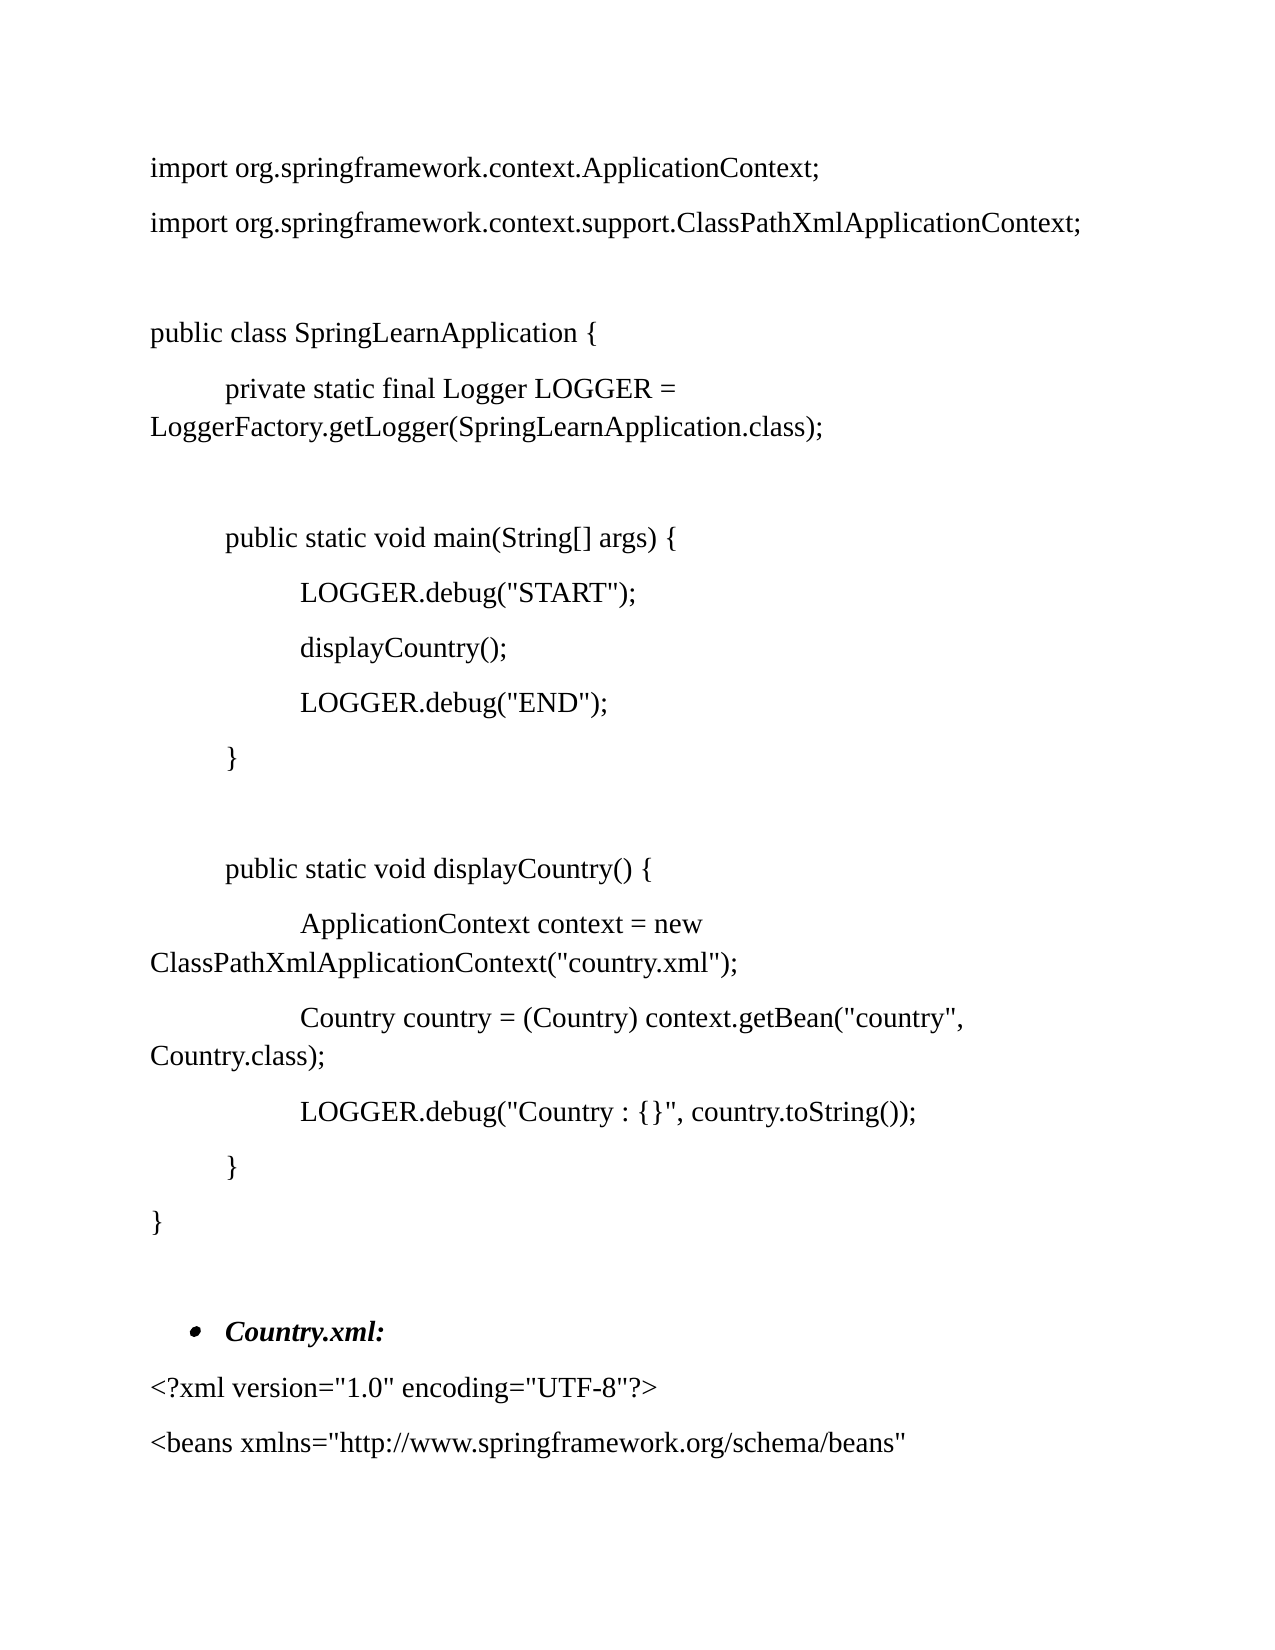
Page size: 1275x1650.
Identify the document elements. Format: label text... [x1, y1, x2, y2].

text private static final Logger LOGGER = LoggerFactory.getLogger(SpringLearnApplication.class); [150, 371, 1125, 443]
text displayCountry(); [150, 630, 1125, 664]
text public class SpringLearnApplication { [150, 316, 1125, 349]
text } [150, 1149, 1125, 1182]
text public static void main(String[] args) { [150, 520, 1125, 553]
text <?xml version="1.0" encoding="UTF-8"?> [150, 1370, 1125, 1403]
text ApplicationContext context = new ClassPathXmlApplicationContext("country.xml"); [150, 906, 1125, 978]
text LOGGER.debug("START"); [150, 575, 1125, 608]
text import org.springframework.context.support.ClassPathXmlApplicationContext; [150, 205, 1125, 239]
text public static void displayCountry() { [150, 851, 1125, 884]
text } [150, 741, 1125, 774]
text LOGGER.debug("END"); [150, 685, 1125, 719]
text import org.springframework.context.ApplicationContext; [150, 150, 1125, 183]
text <beans xmlns="http://www.springframework.org/schema/beans" [150, 1425, 1125, 1459]
text Country country = (Country) context.getBean("country", Country.class); [150, 1000, 1125, 1072]
text LOGGER.debug("Country : {}", country.toString()); [150, 1094, 1125, 1127]
list Country.xml: [187, 1314, 1125, 1348]
text } [150, 1204, 1125, 1238]
